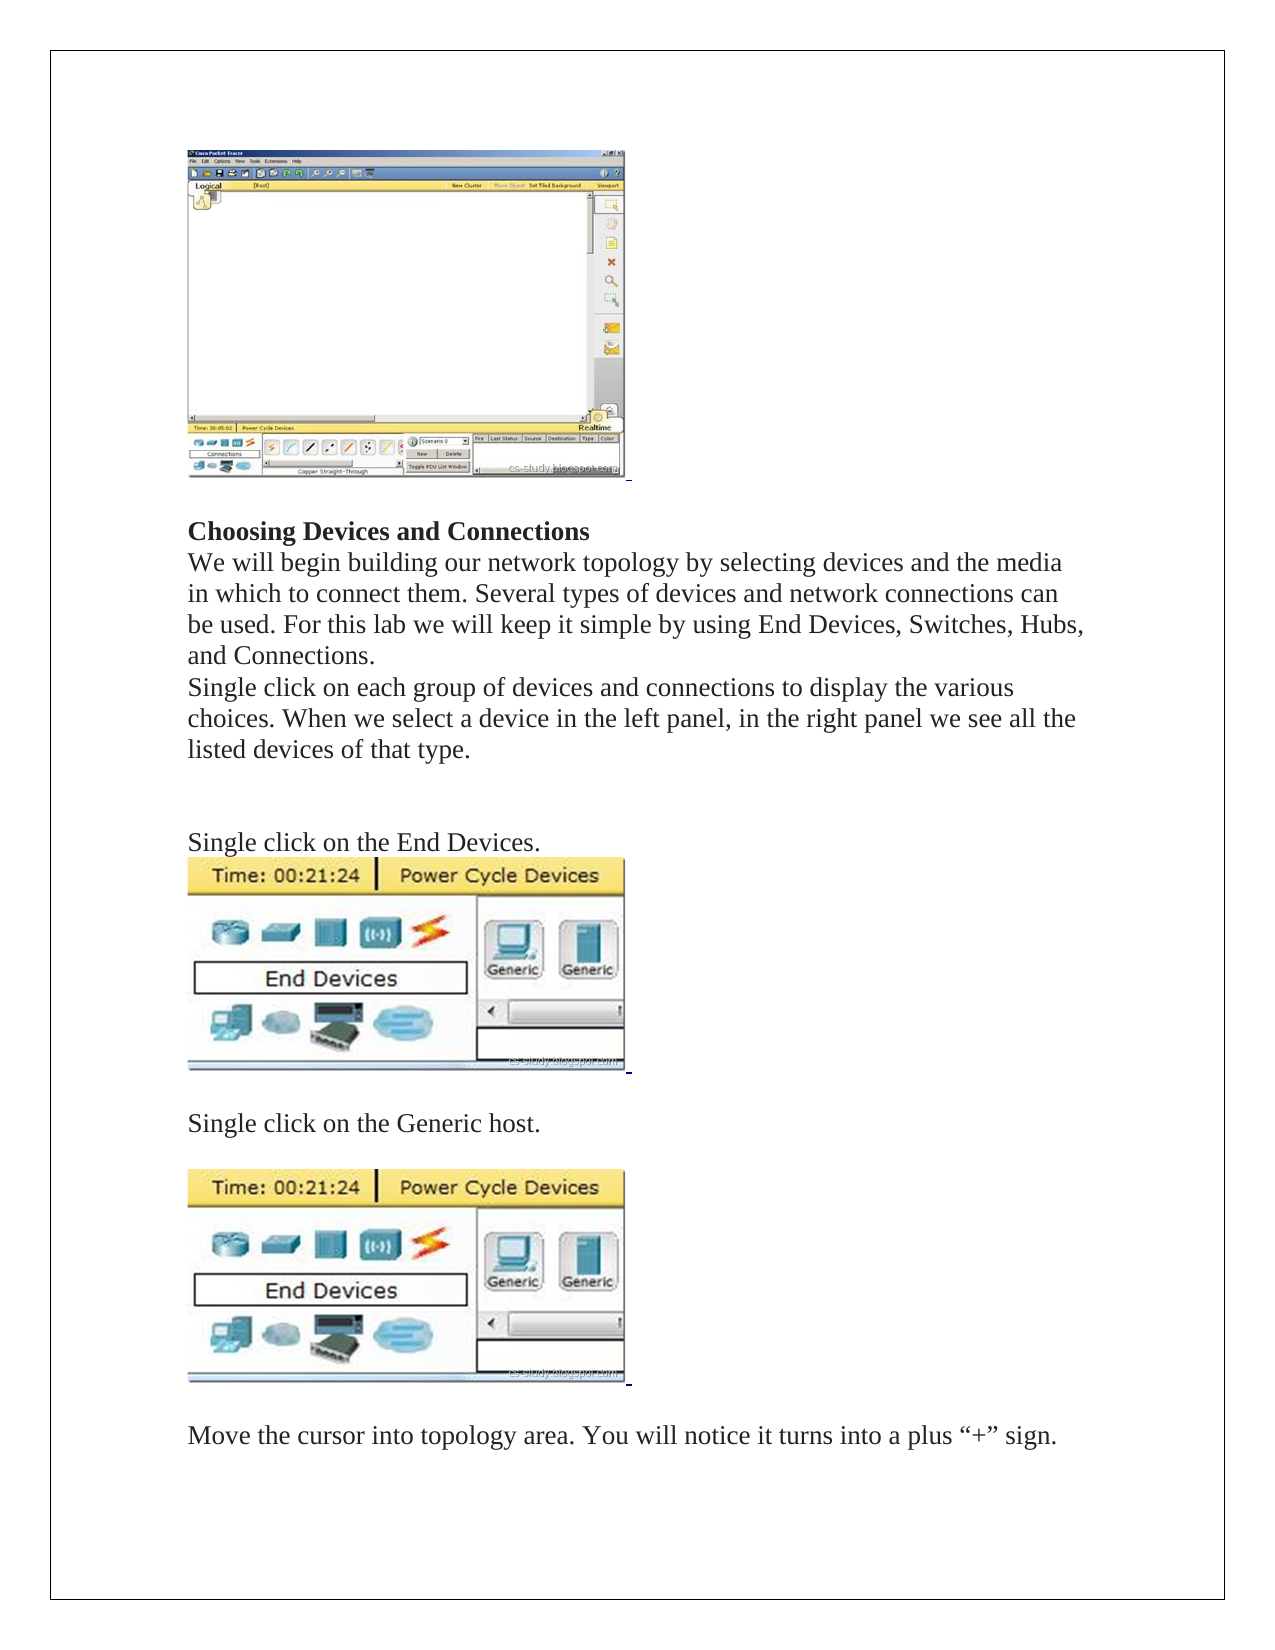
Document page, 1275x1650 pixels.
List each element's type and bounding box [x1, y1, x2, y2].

text [187, 150, 1087, 1451]
picture [187, 150, 626, 478]
picture [187, 857, 626, 1071]
picture [187, 1169, 626, 1383]
